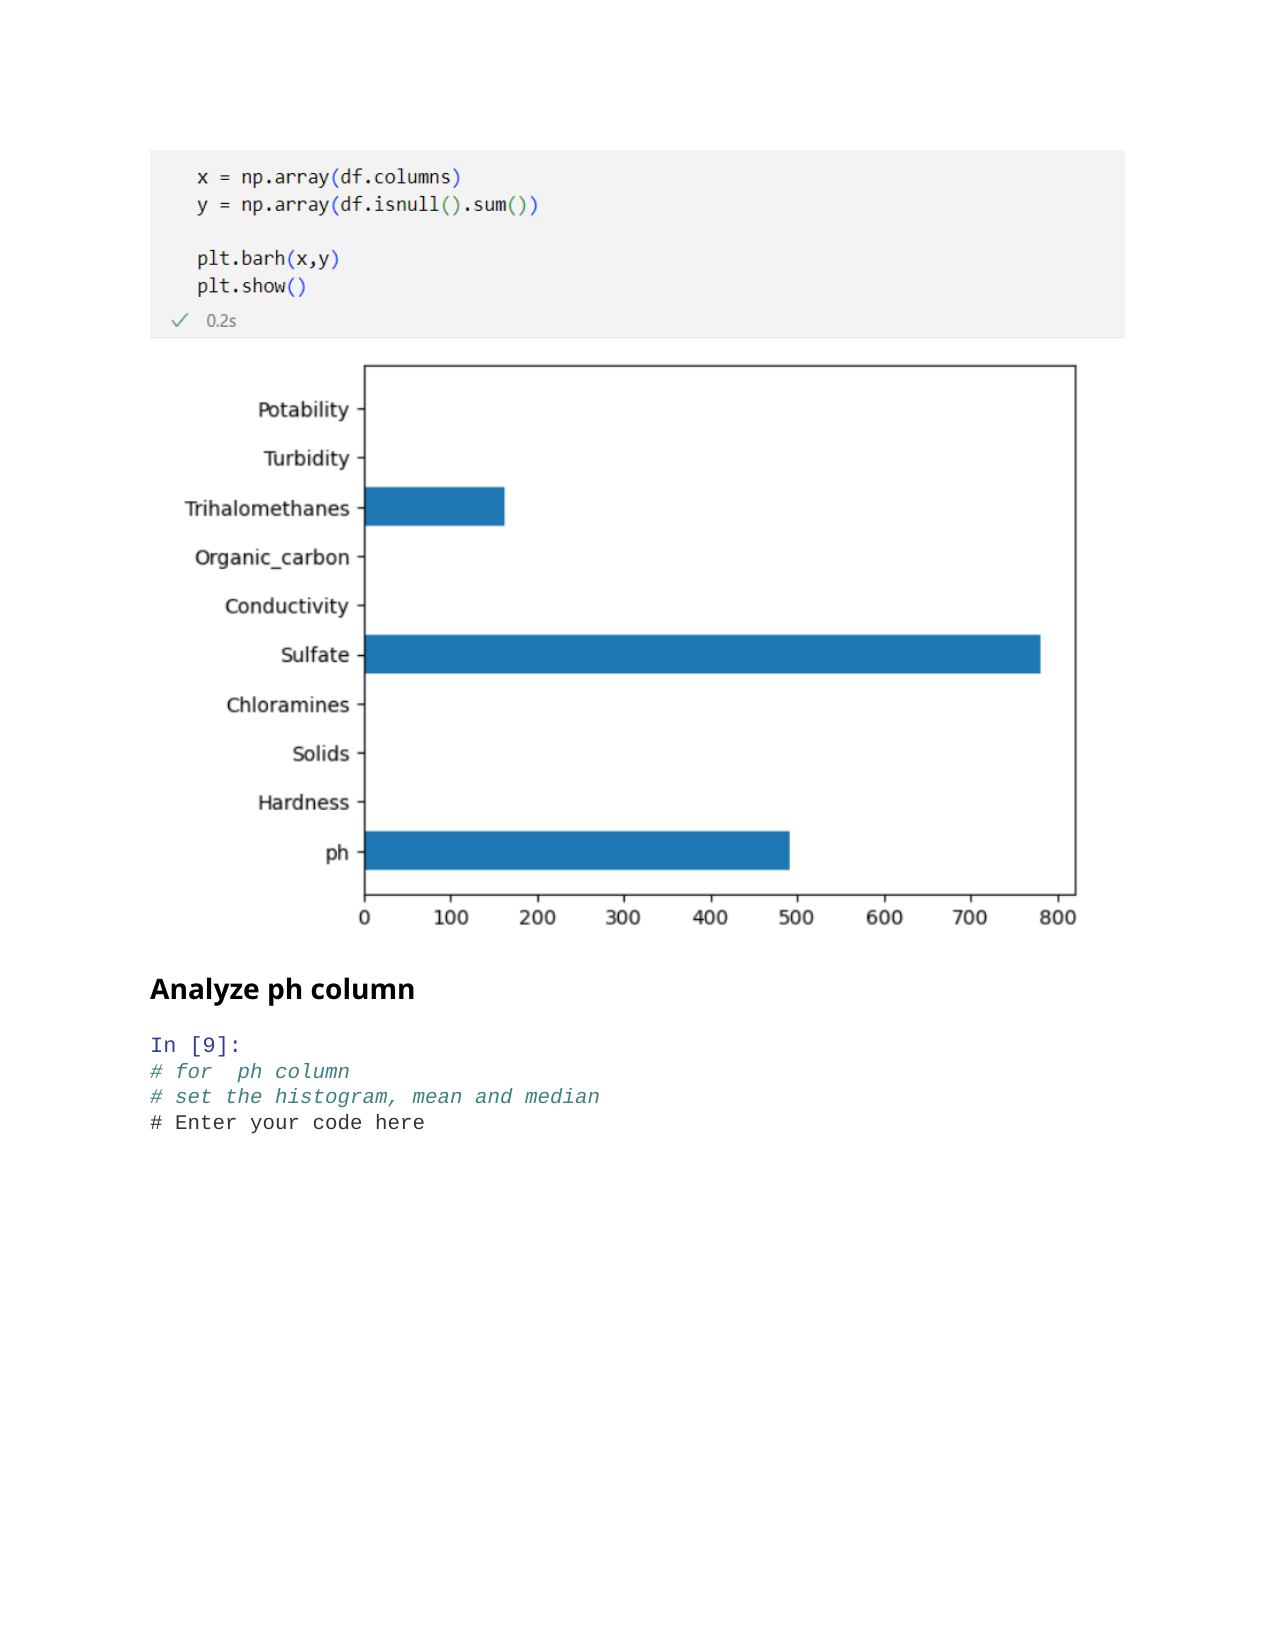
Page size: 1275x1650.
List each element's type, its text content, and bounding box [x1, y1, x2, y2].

text # Enter your code here [150, 1112, 1125, 1136]
text In [9]: [150, 1034, 1125, 1059]
text Analyze ph column [150, 969, 1125, 1007]
text # for ph column [150, 1061, 1125, 1084]
picture [150, 150, 1125, 950]
text # set the histogram, mean and median [150, 1086, 1125, 1110]
